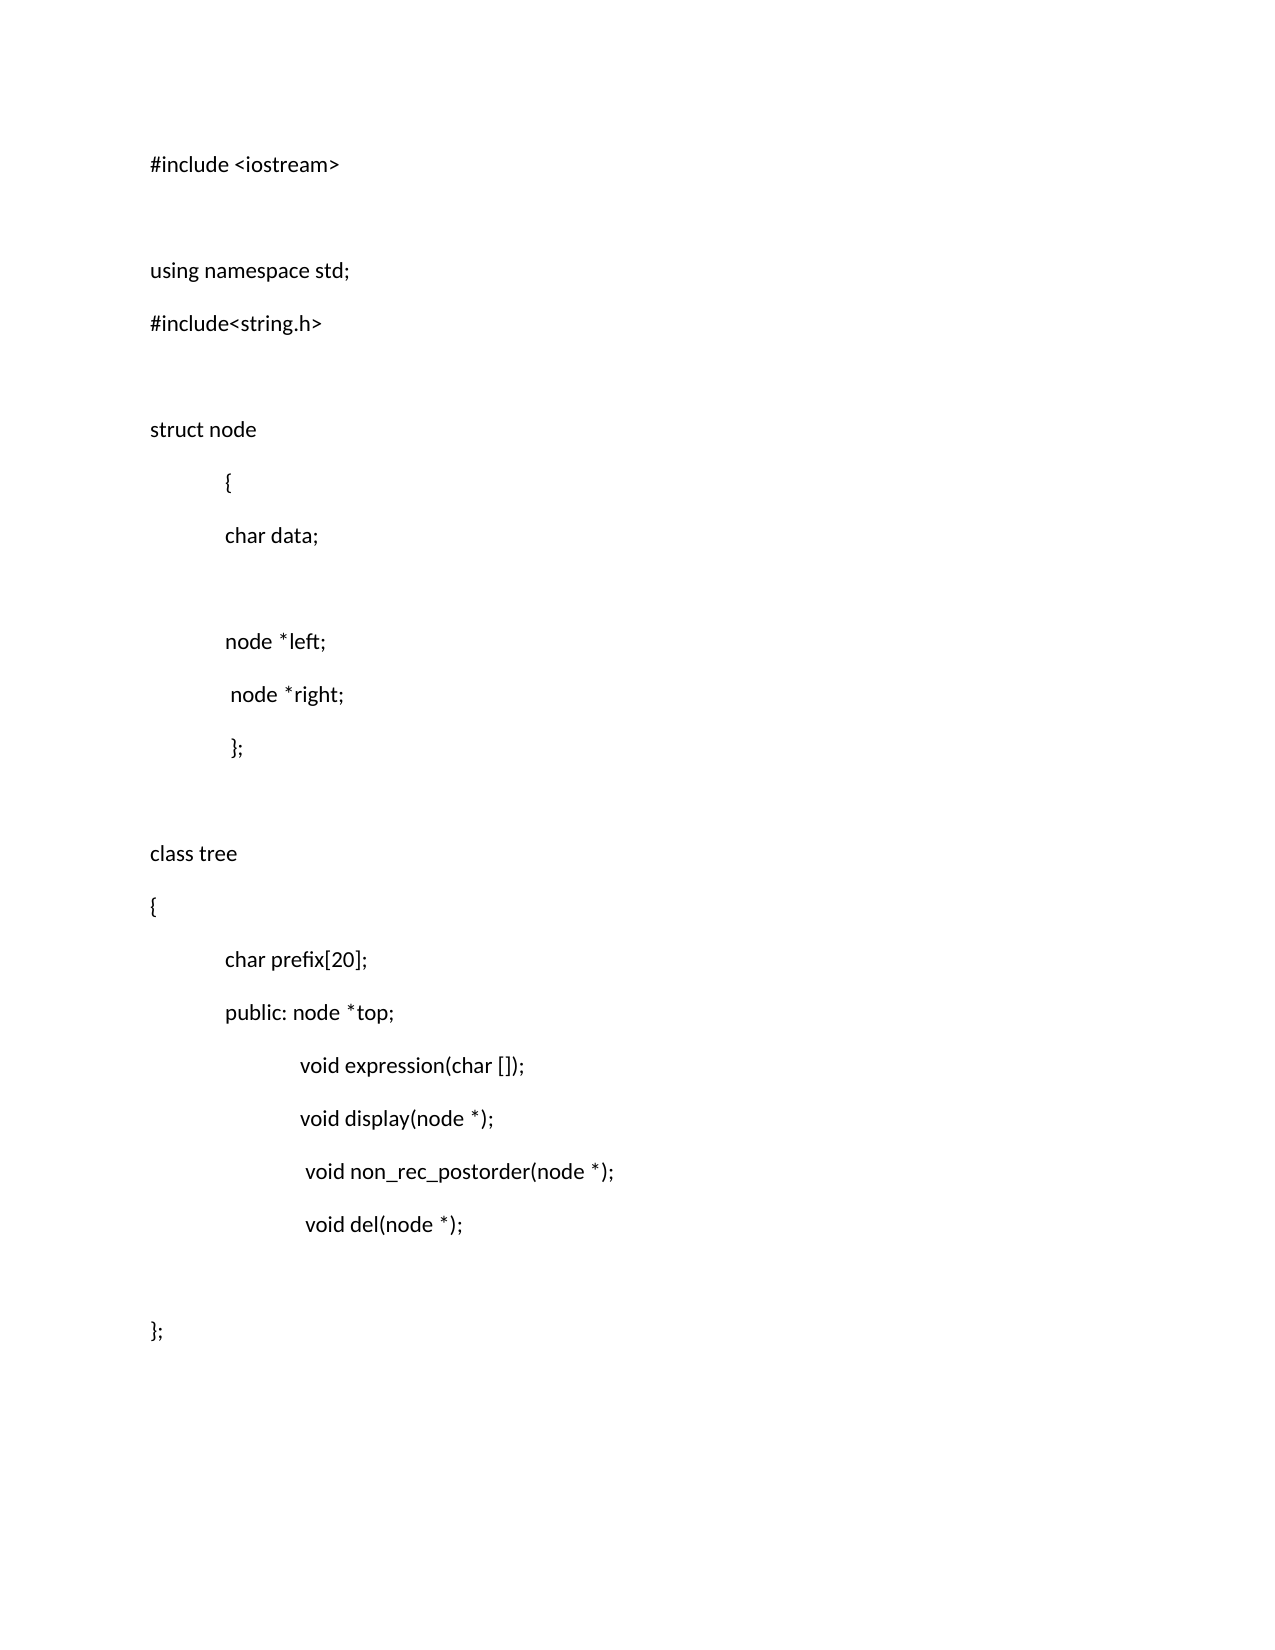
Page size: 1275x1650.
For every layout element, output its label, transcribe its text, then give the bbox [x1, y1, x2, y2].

text char data; [150, 521, 1125, 549]
text #include <iostream> [150, 150, 1125, 178]
text void del(node *); [150, 1210, 1125, 1238]
text { [150, 892, 1125, 920]
text using namespace std; [150, 256, 1125, 284]
text node *right; [150, 680, 1125, 708]
text node *left; [150, 627, 1125, 655]
text void expression(char []); [150, 1051, 1125, 1079]
text }; [150, 1316, 1125, 1344]
text }; [150, 733, 1125, 761]
text struct node [150, 415, 1125, 443]
text class tree [150, 839, 1125, 867]
text void display(node *); [150, 1104, 1125, 1132]
text void non_rec_postorder(node *); [150, 1157, 1125, 1185]
text char prefix[20]; [150, 945, 1125, 973]
text { [150, 468, 1125, 496]
text #include<string.h> [150, 309, 1125, 337]
text public: node *top; [150, 998, 1125, 1026]
